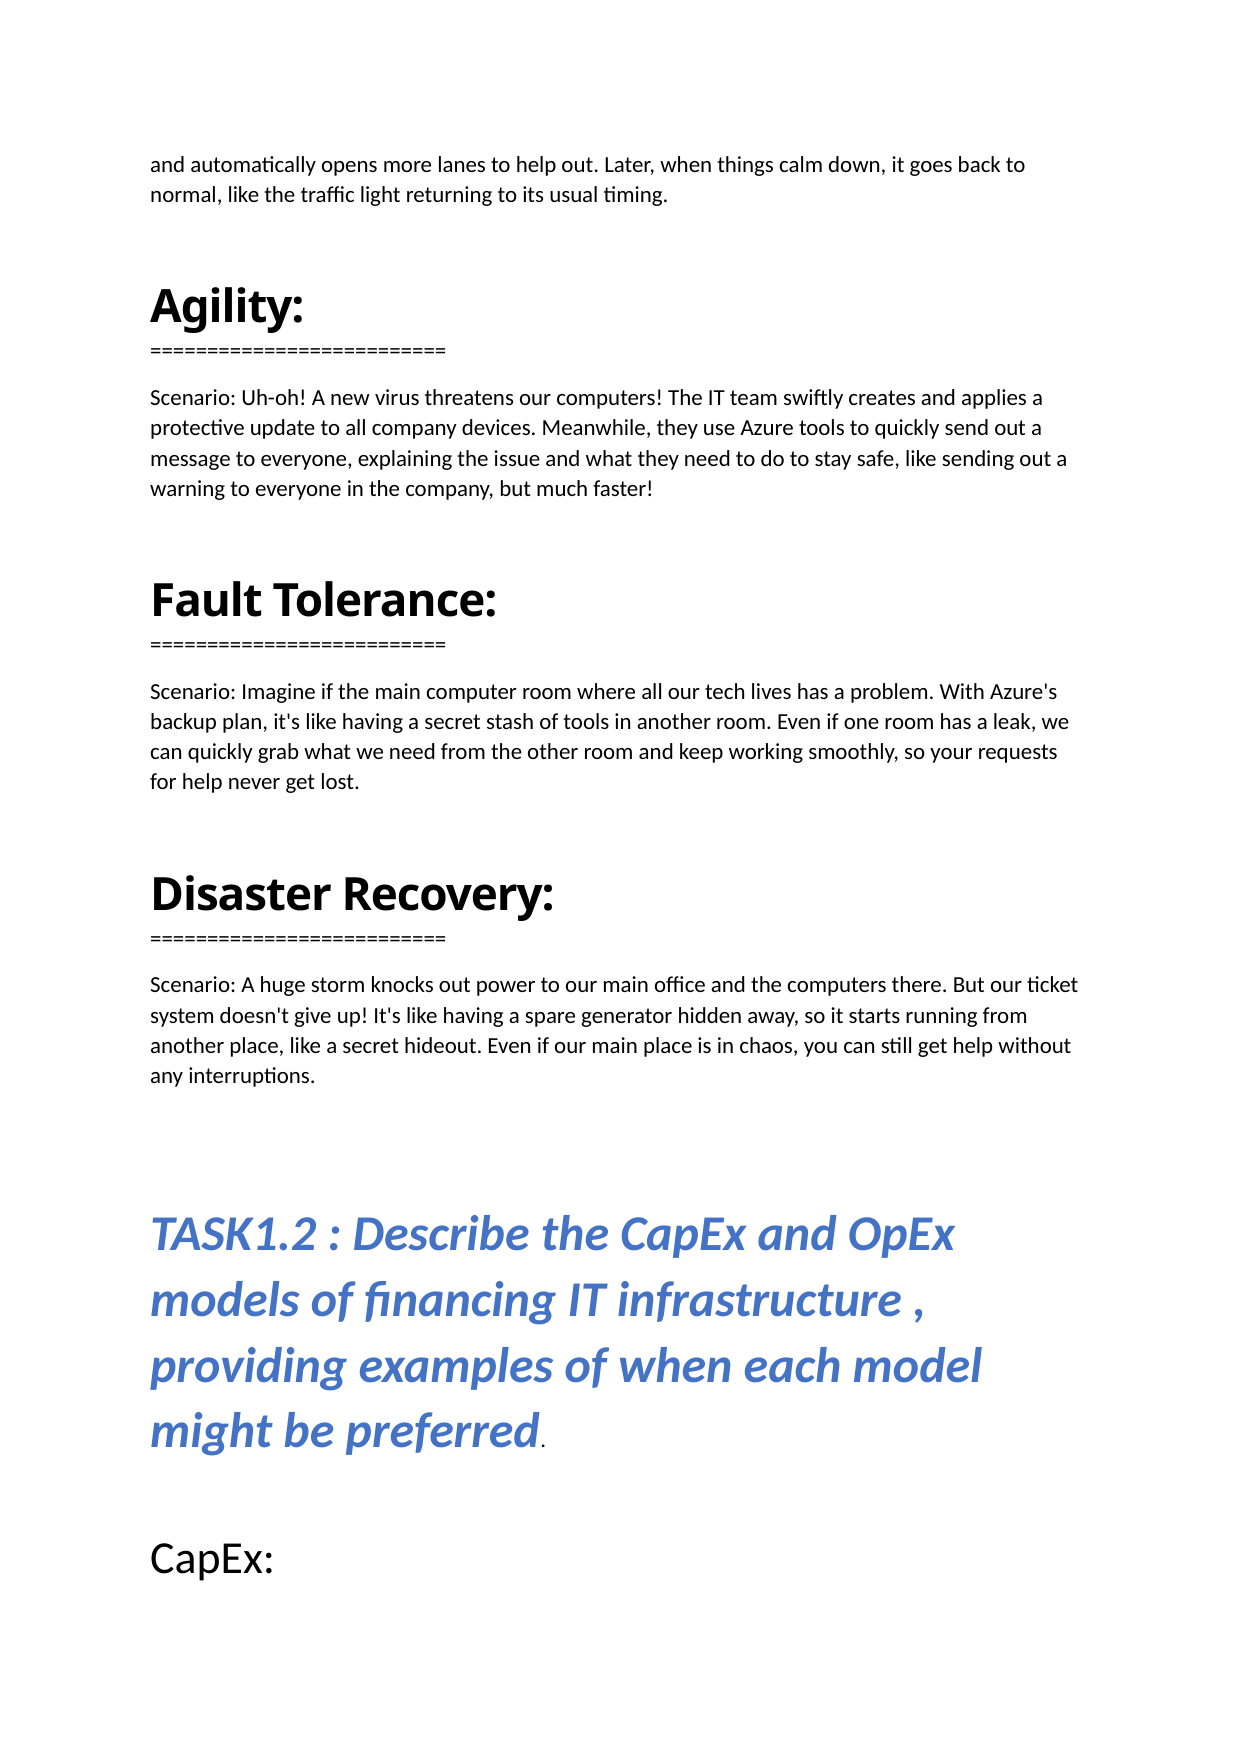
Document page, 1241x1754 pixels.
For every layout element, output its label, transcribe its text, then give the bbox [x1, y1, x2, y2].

text ========================== [150, 630, 1090, 658]
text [150, 150, 1090, 208]
text Scenario: A huge storm knocks out power to our main office and the computers there. But our ticket system doesn't give up! It's like having a spare generator hidden away, so it starts running from another place, like a secret hideout. Even if our main place is in chaos, you can still get help without any interruptions. [150, 971, 1090, 1089]
text Scenario: Uh-oh! A new virus threatens our computers! The IT team swiftly creates and applies a protective update to all company devices. Meanwhile, they use Azure tools to quickly send out a message to everyone, explaining the issue and what they need to do to stay safe, like sending out a warning to everyone in the company, but much faster! [150, 383, 1090, 502]
text Scenario: Imagine if the main computer room where all our tech lives has a problem. With Azure's backup plan, it's like having a secret stash of tools in another room. Even if one room has a leak, we can quickly grab what we need from the other room and keep working smoothly, so your requests for help never get lost. [150, 677, 1090, 796]
text ========================== [150, 336, 1090, 364]
title Agility: [150, 274, 1090, 336]
text TASK1.2 : Describe the CapEx and OpEx models of financing IT infrastructure , providing examples of when each model might be preferred. [150, 1202, 1090, 1460]
text CapEx: [150, 1529, 1090, 1584]
text ========================== [150, 924, 1090, 952]
title Fault Tolerance: [150, 568, 1090, 630]
title Disaster Recovery: [150, 861, 1090, 924]
